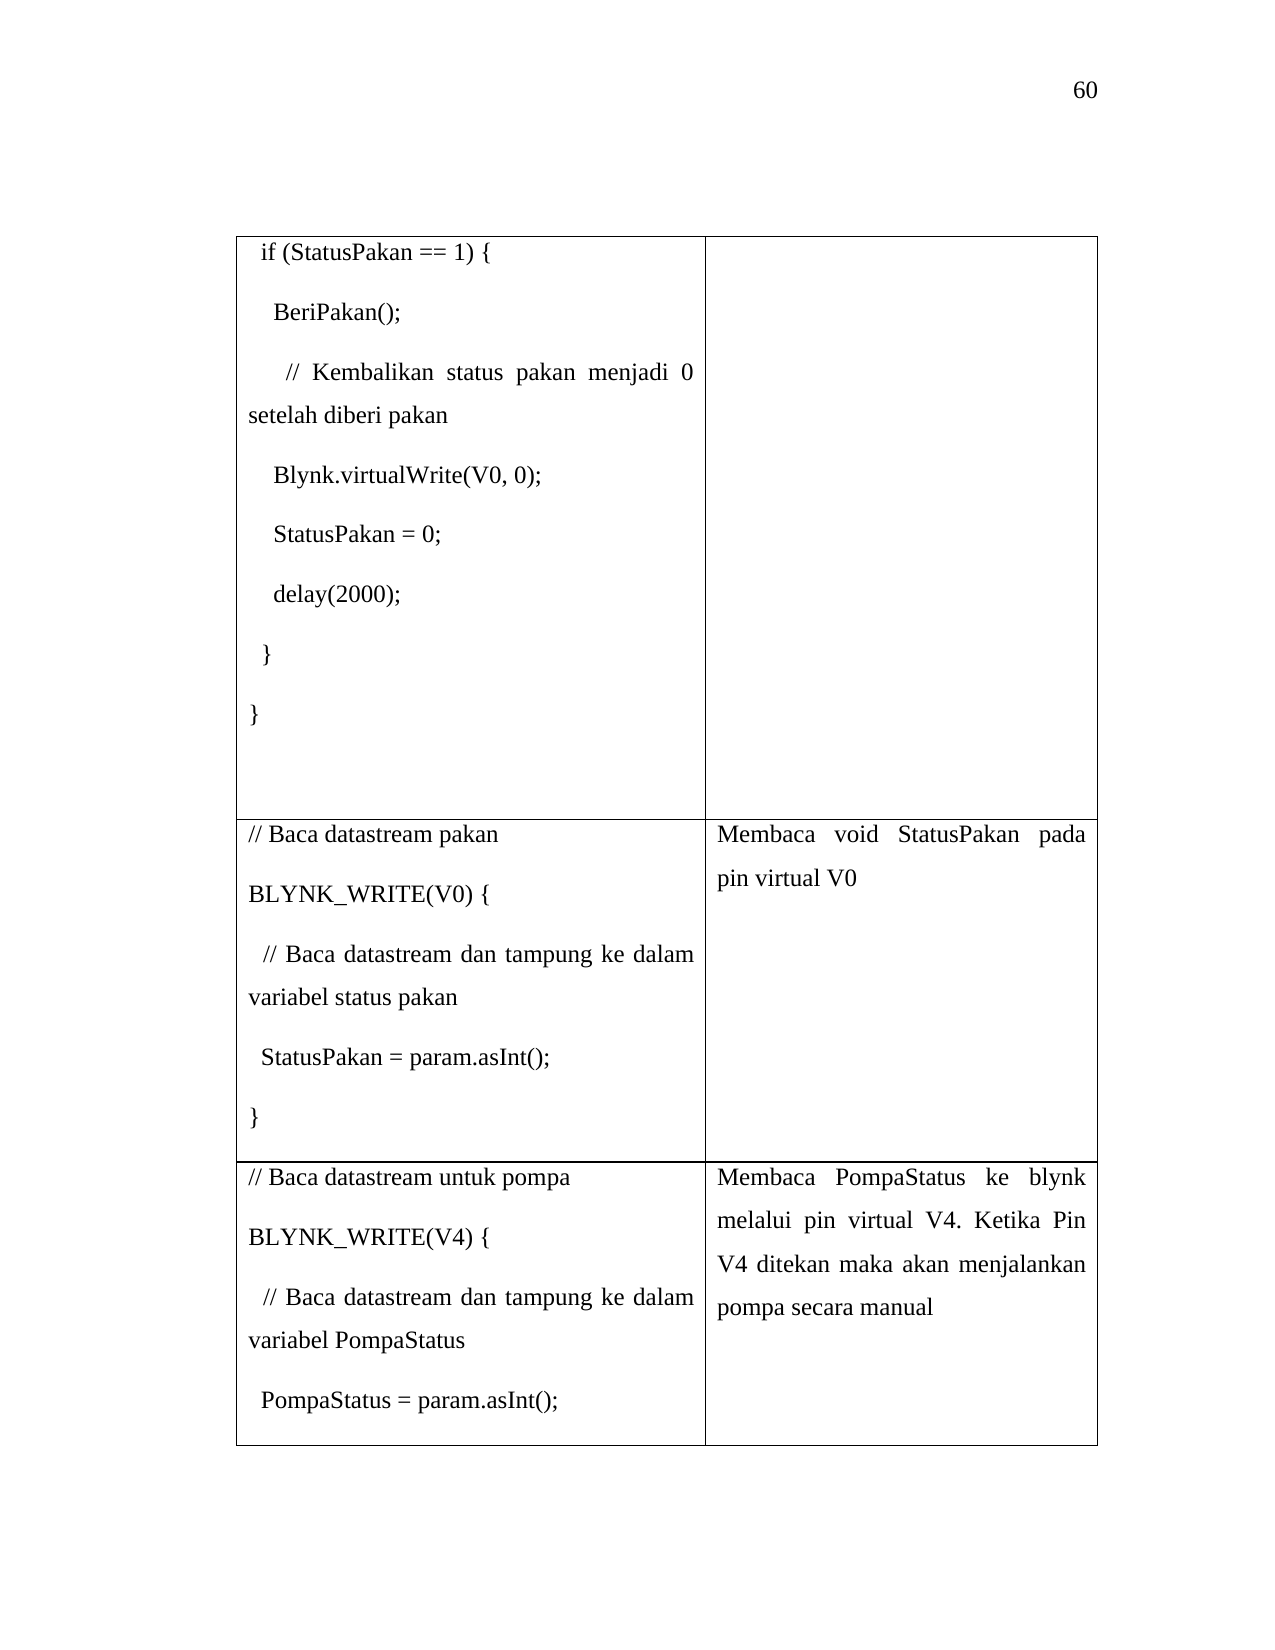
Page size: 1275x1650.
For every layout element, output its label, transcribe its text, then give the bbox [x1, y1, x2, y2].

table_cell Membaca void StatusPakan pada pin virtual V0 [706, 820, 1097, 1161]
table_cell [237, 1163, 705, 1445]
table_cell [706, 1163, 1097, 1445]
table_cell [237, 237, 705, 818]
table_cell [706, 237, 1097, 818]
table_cell // Baca datastream pakan BLYNK_WRITE(V0) { // Baca datastream dan tampung ke dalam variabel status pakan StatusPakan = param.asInt(); } [237, 820, 705, 1161]
